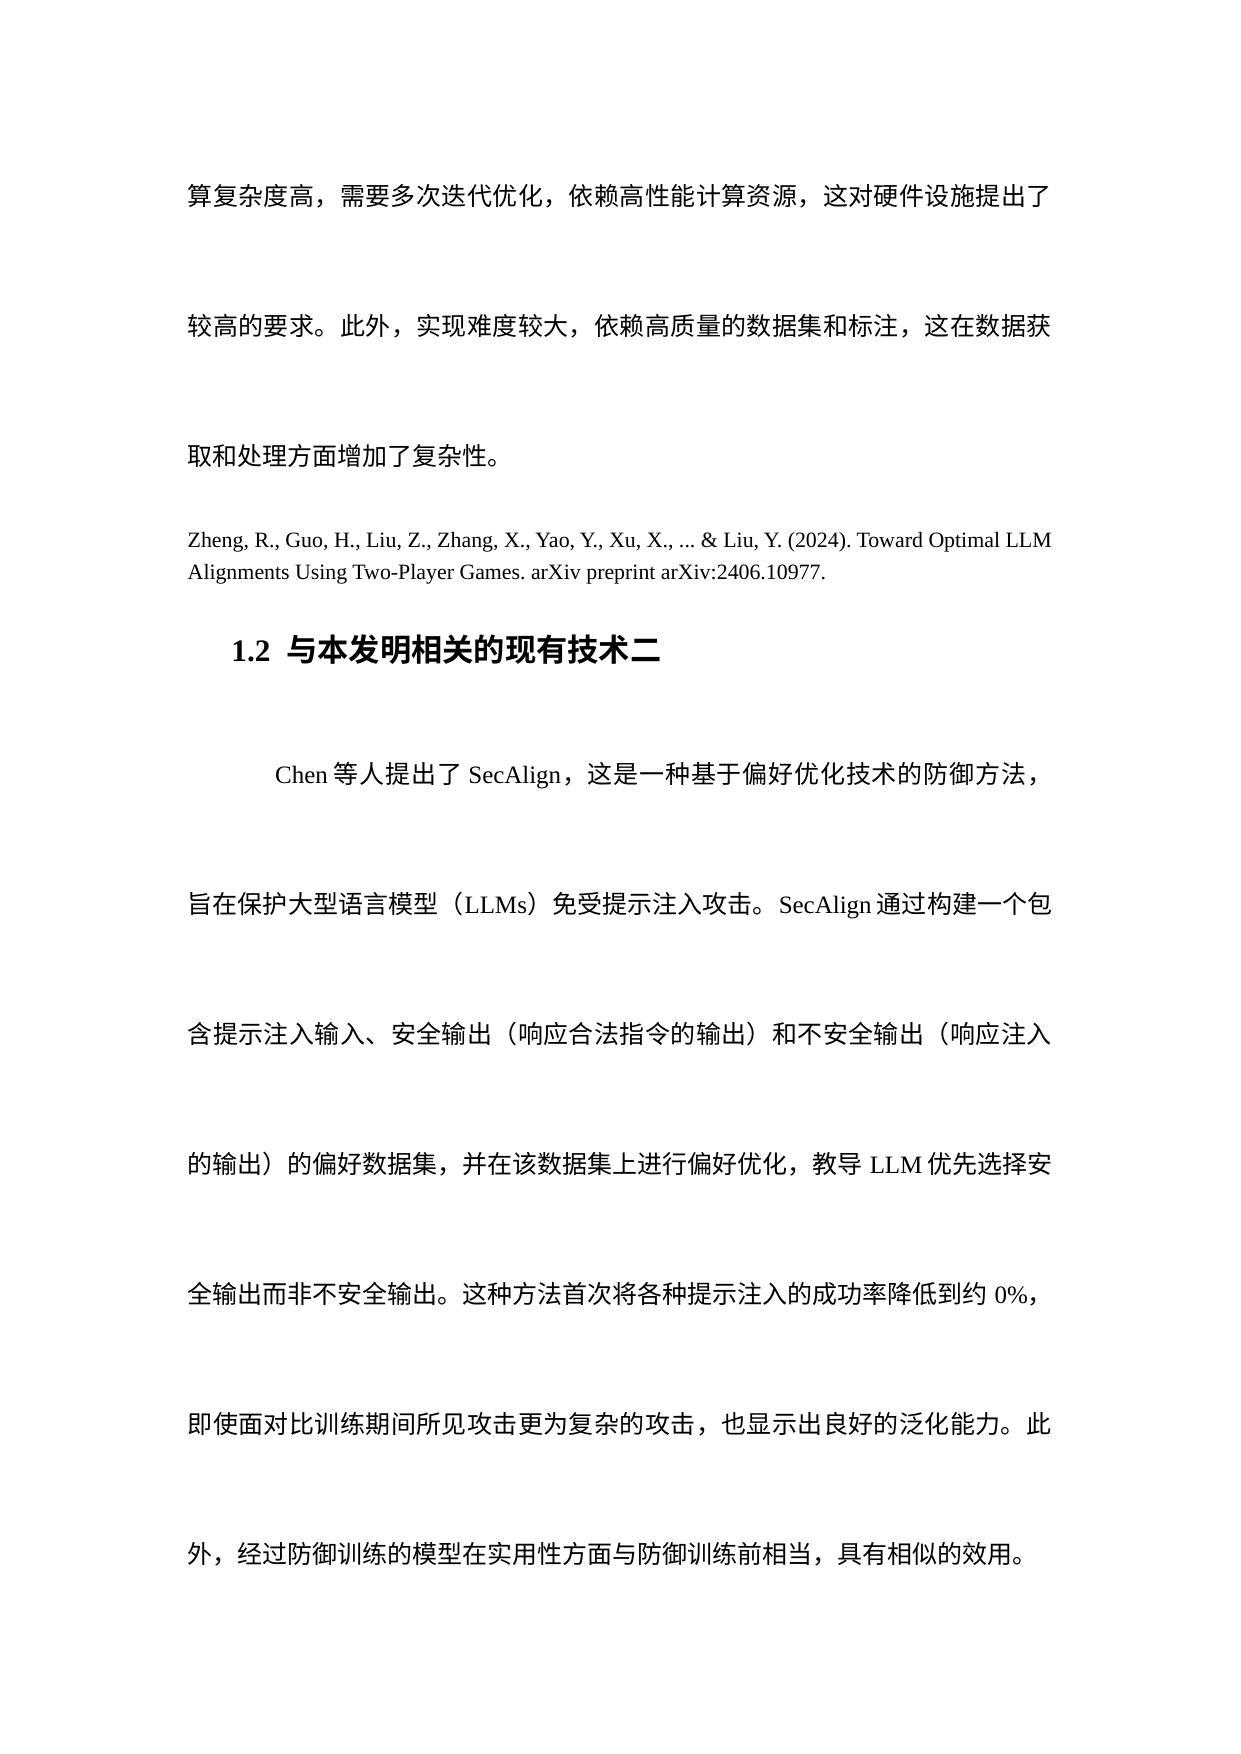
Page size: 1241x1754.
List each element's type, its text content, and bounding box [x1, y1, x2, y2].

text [187, 162, 1053, 487]
text Chen等人提出了SecAlign，这是一种基于偏好优化技术的防御方法，旨在保护大型语言模型（LLMs）免受提示注入攻击。SecAlign通过构建一个包含提示注入输入、安全输出（响应合法指令的输出）和不安全输出（响应注入的输出）的偏好数据集，并在该数据集上进行偏好优化，教导LLM优先选择安全输出而非不安全输出。这种方法首次将各种提示注入的成功率降低到约0%，即使面对比训练期间所见攻击更为复杂的攻击，也显示出良好的泛化能力。此外，经过防御训练的模型在实用性方面与防御训练前相当，具有相似的效用。 [187, 740, 1053, 1585]
subtitle 1.2 与本发明相关的现有技术二 [187, 615, 1053, 680]
text Zheng, R., Guo, H., Liu, Z., Zhang, X., Yao, Y., Xu, X., ... & Liu, Y. (2024). Toward Optimal LLM Alignments Using Two-Player Games. arXiv preprint arXiv:2406.10977. [187, 523, 1053, 588]
